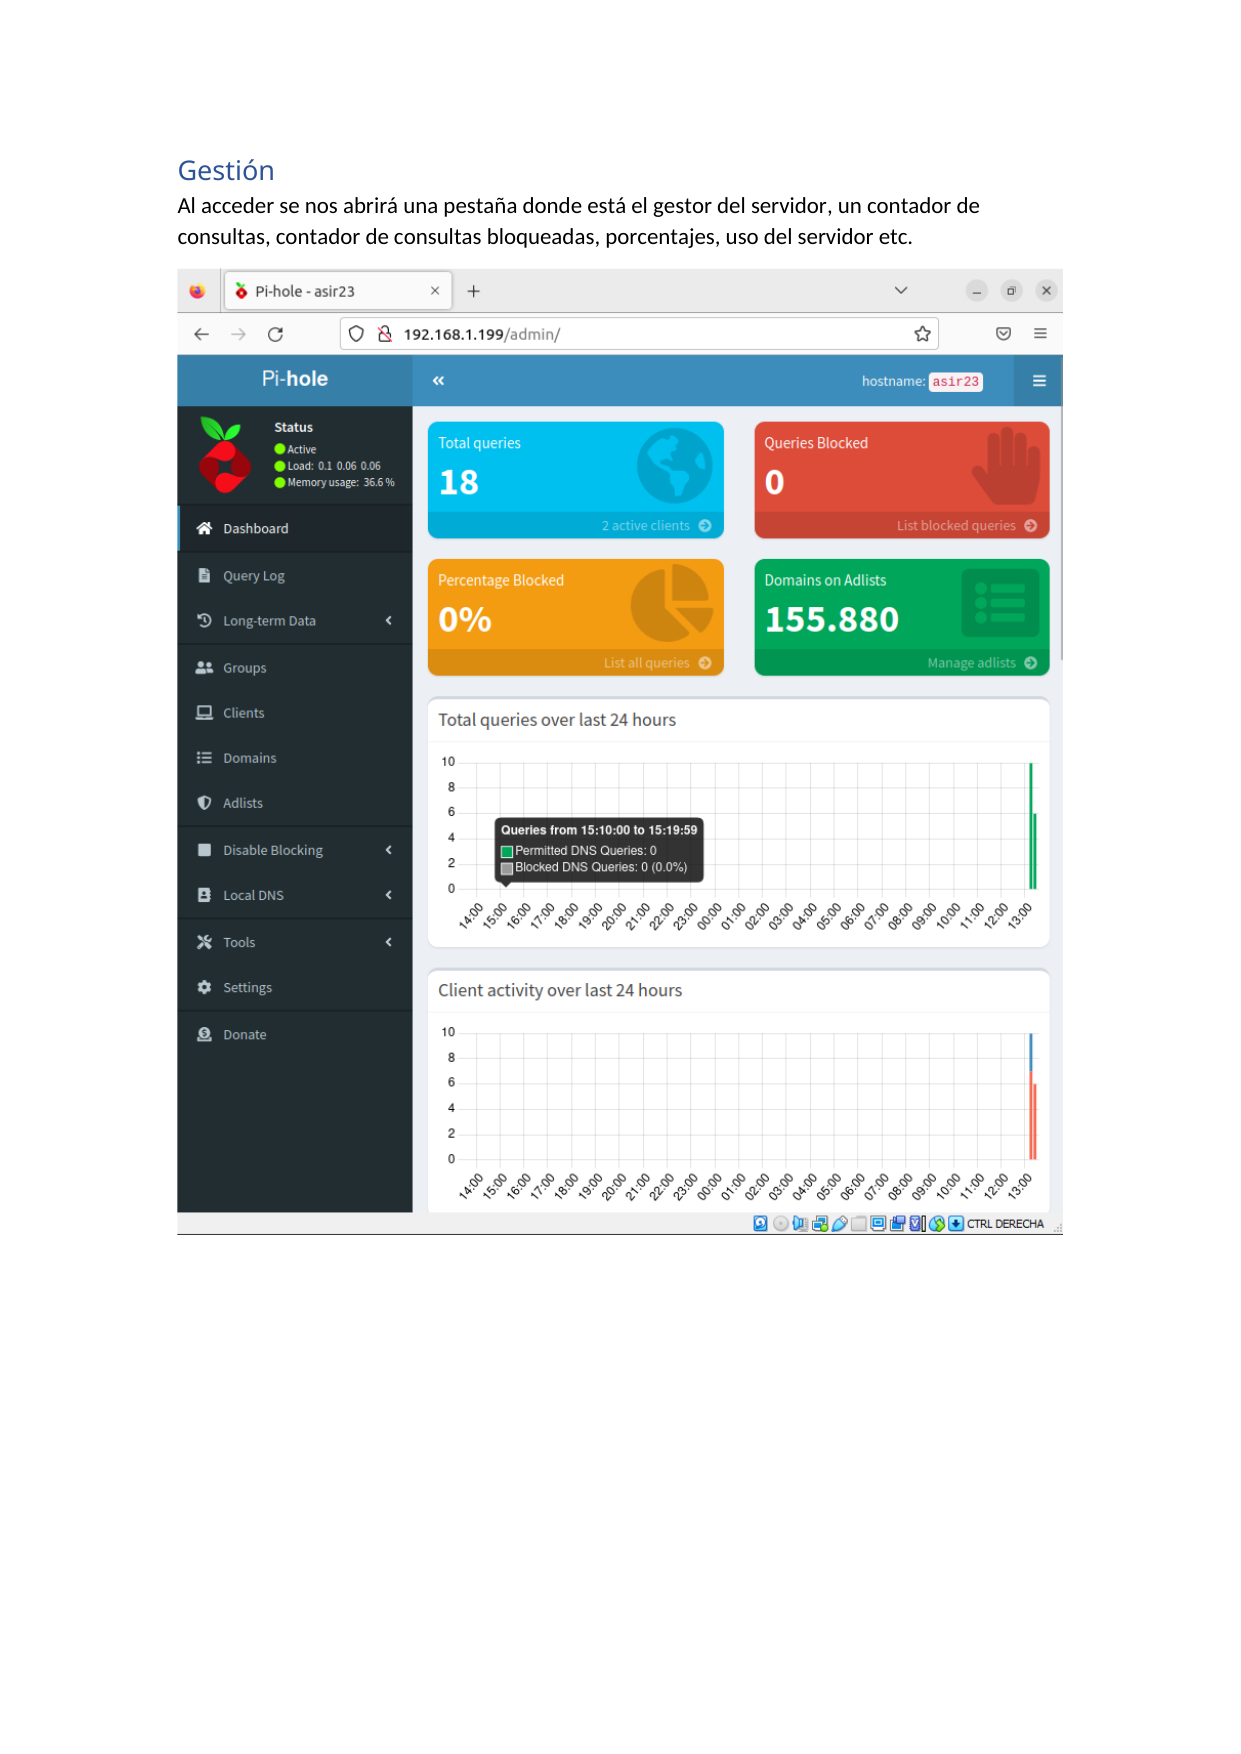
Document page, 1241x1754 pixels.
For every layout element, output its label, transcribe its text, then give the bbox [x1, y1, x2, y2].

picture [177, 268, 1063, 1235]
text Al acceder se nos abrirá una pestaña donde está el gestor del servidor, un contador de consultas, contador de consultas bloqueadas, porcentajes, uso del servidor etc. [177, 192, 1063, 250]
subtitle Gestión [177, 152, 1063, 189]
